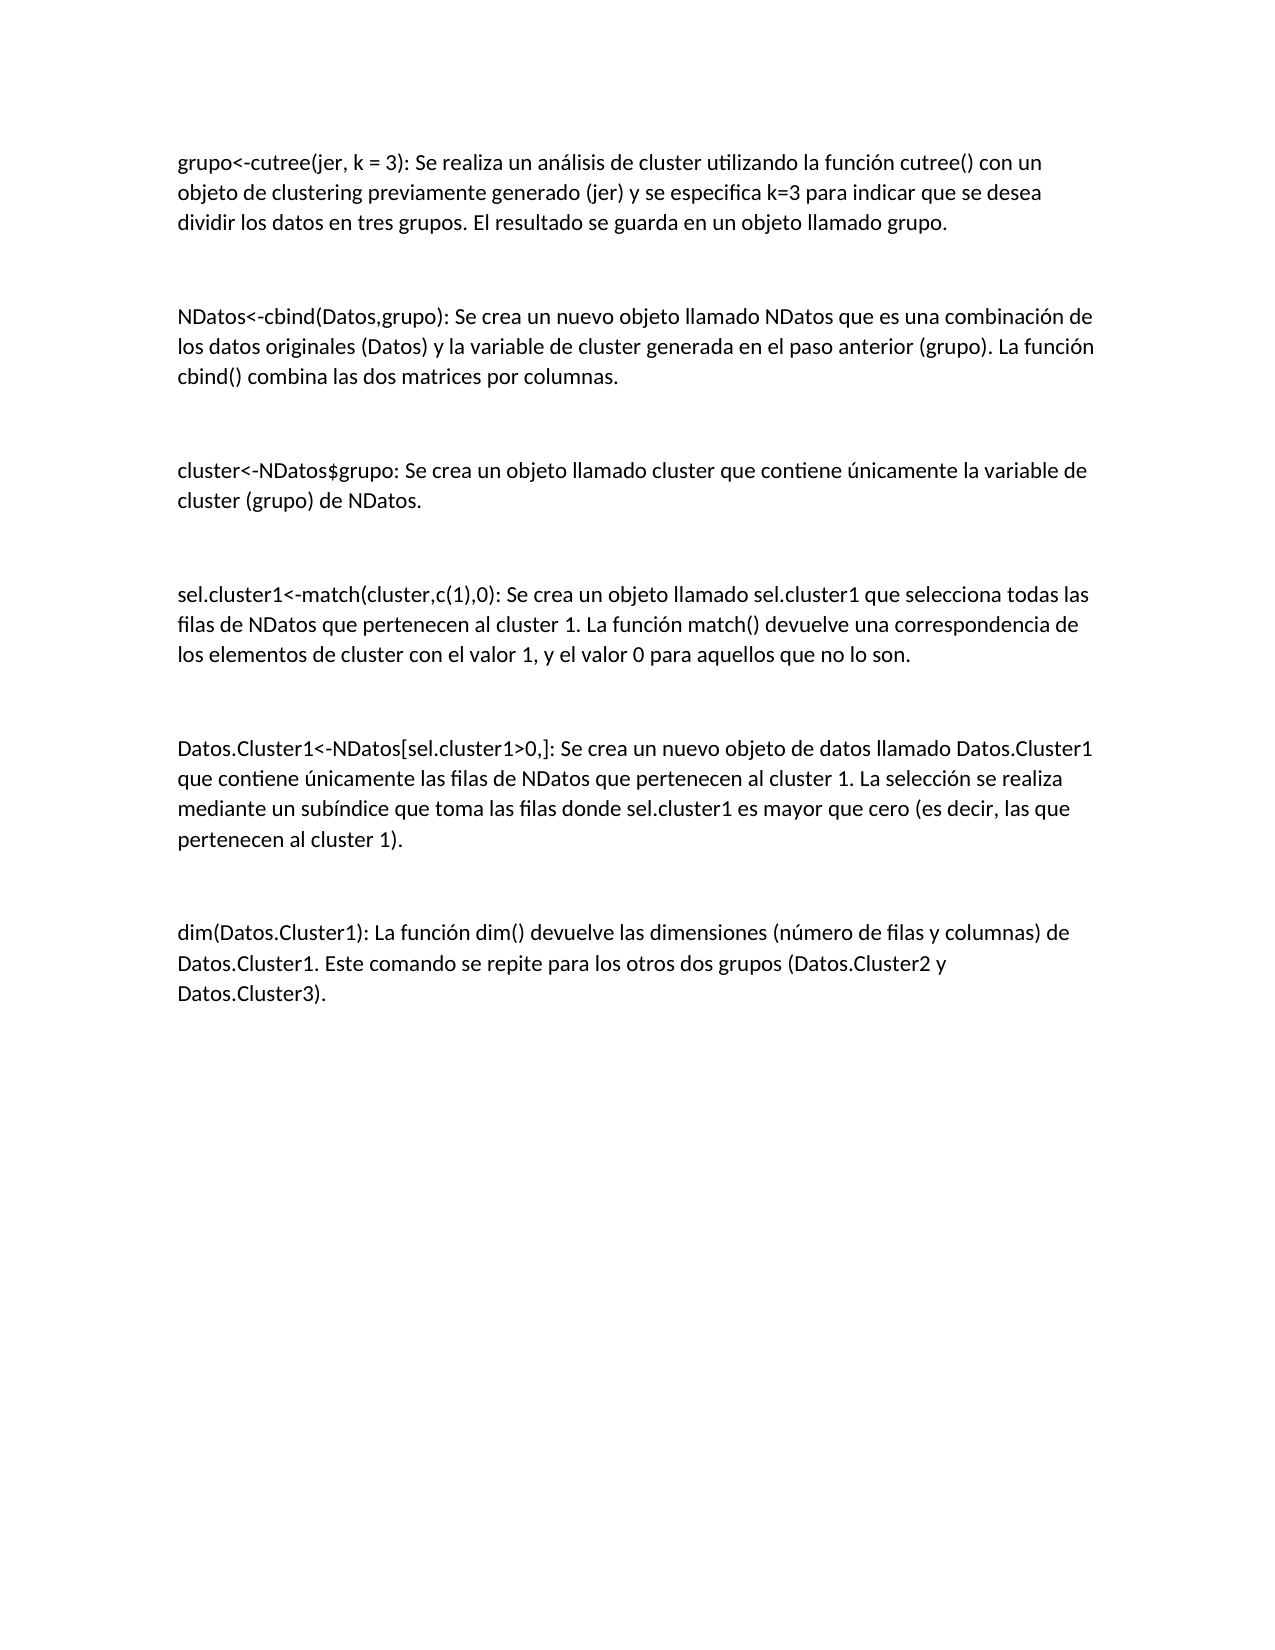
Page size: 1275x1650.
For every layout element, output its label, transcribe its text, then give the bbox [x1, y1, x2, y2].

text sel.cluster1<-match(cluster,c(1),0): Se crea un objeto llamado sel.cluster1 que selecciona todas las filas de NDatos que pertenecen al cluster 1. La función match() devuelve una correspondencia de los elementos de cluster con el valor 1, y el valor 0 para aquellos que no lo son. [177, 580, 1098, 668]
text grupo<-cutree(jer, k = 3): Se realiza un análisis de cluster utilizando la función cutree() con un objeto de clustering previamente generado (jer) y se especifica k=3 para indicar que se desea dividir los datos en tres grupos. El resultado se guarda en un objeto llamado grupo. [177, 148, 1098, 236]
text Datos.Cluster1<-NDatos[sel.cluster1>0,]: Se crea un nuevo objeto de datos llamado Datos.Cluster1 que contiene únicamente las filas de NDatos que pertenecen al cluster 1. La selección se realiza mediante un subíndice que toma las filas donde sel.cluster1 es mayor que cero (es decir, las que pertenecen al cluster 1). [177, 734, 1098, 853]
text dim(Datos.Cluster1): La función dim() devuelve las dimensiones (número de filas y columnas) de Datos.Cluster1. Este comando se repite para los otros dos grupos (Datos.Cluster2 y Datos.Cluster3). [177, 918, 1098, 1007]
text cluster<-NDatos$grupo: Se crea un objeto llamado cluster que contiene únicamente la variable de cluster (grupo) de NDatos. [177, 456, 1098, 514]
text NDatos<-cbind(Datos,grupo): Se crea un nuevo objeto llamado NDatos que es una combinación de los datos originales (Datos) y la variable de cluster generada en el paso anterior (grupo). La función cbind() combina las dos matrices por columnas. [177, 302, 1098, 390]
